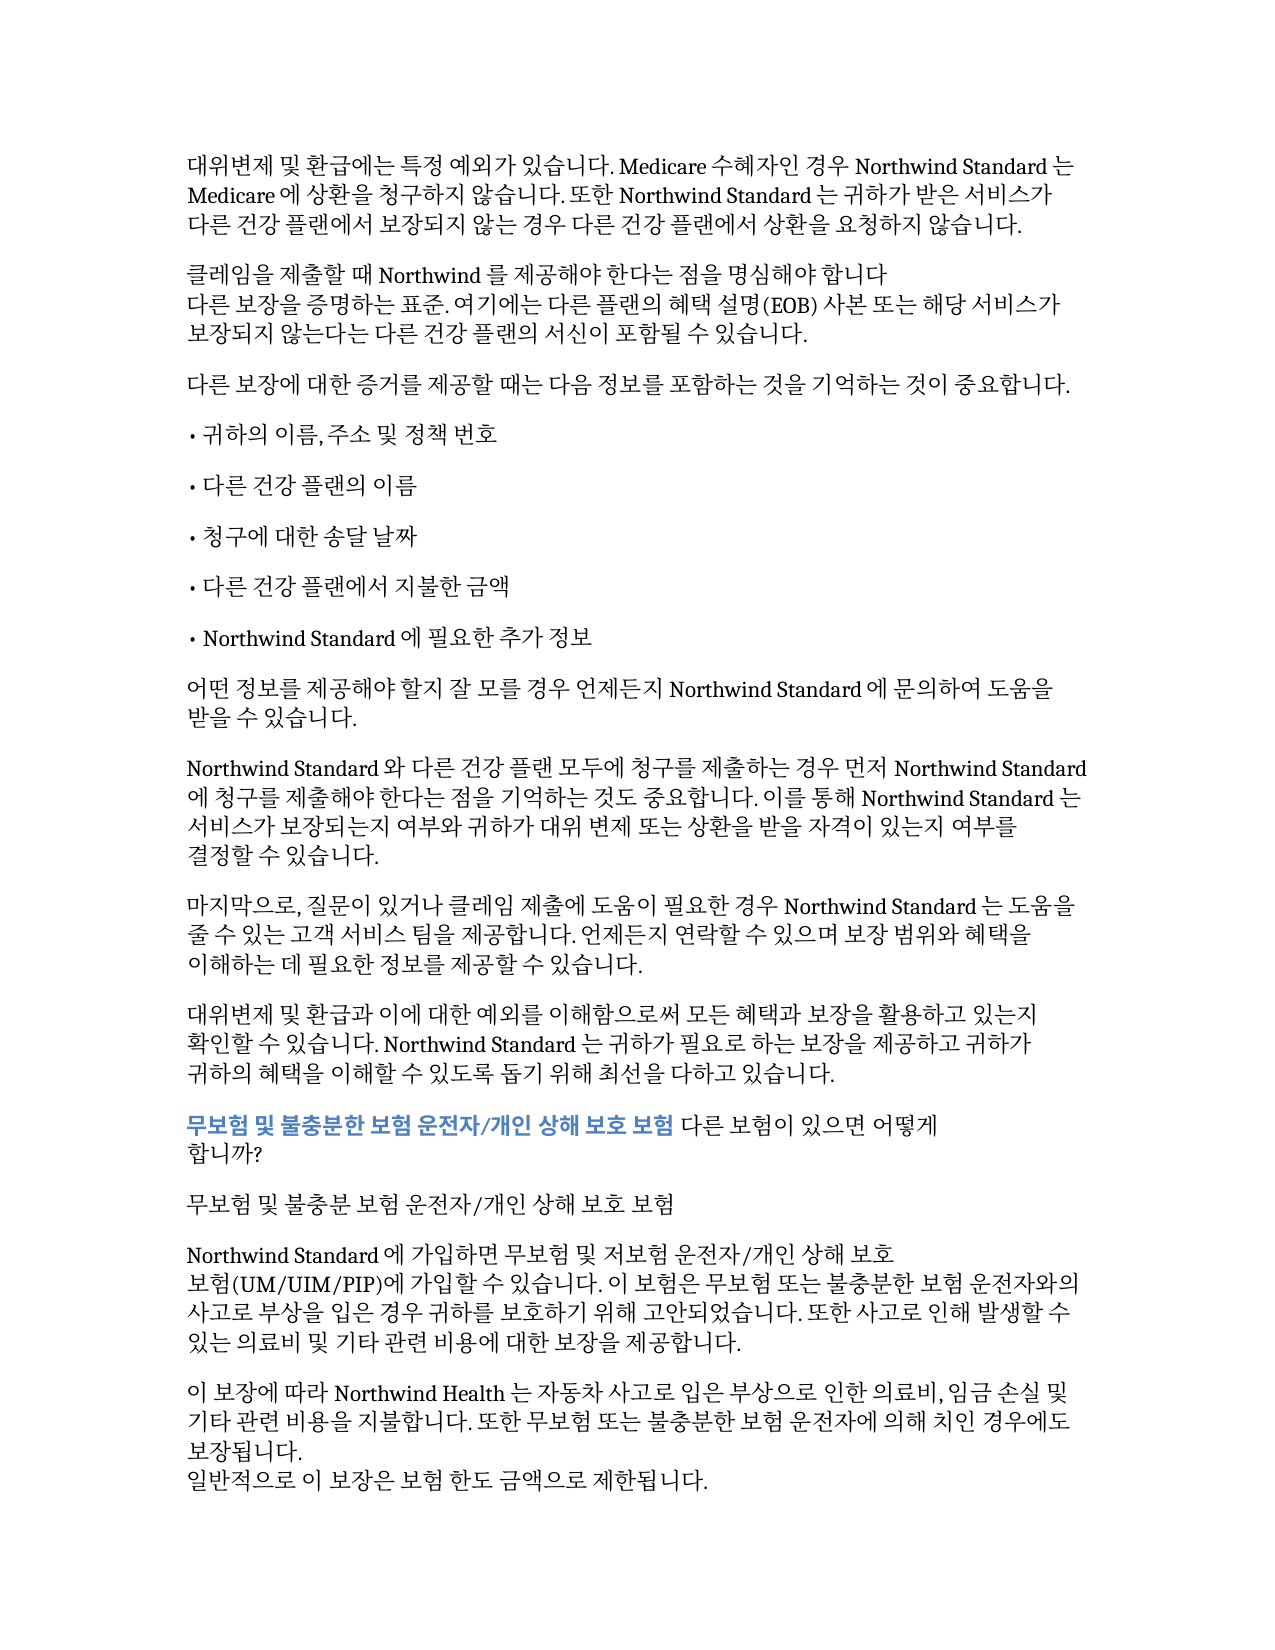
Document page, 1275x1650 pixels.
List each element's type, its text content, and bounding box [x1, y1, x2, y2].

text 이 보장에 따라 Northwind Health는 자동차 사고로 입은 부상으로 인한 의료비, 임금 손실 및 기타 관련 비용을 지불합니다. 또한 무보험 또는 불충분한 보험 운전자에 의해 치인 경우에도 보장됩니다. [186, 1381, 1087, 1466]
text 다른 보장을 증명하는 표준. 여기에는 다른 플랜의 혜택 설명(EOB) 사본 또는 해당 서비스가 보장되지 않는다는 다른 건강 플랜의 서신이 포함될 수 있습니다. [186, 293, 1087, 349]
text 클레임을 제출할 때 Northwind를 제공해야 한다는 점을 명심해야 합니다 [186, 263, 1087, 289]
text 무보험 및 불충분 보험 운전자/개인 상해 보호 보험 [186, 1192, 1087, 1219]
text 대위변제 및 환급에는 특정 예외가 있습니다. Medicare 수혜자인 경우 Northwind Standard는 Medicare에 상환을 청구하지 않습니다. 또한 Northwind Standard는 귀하가 받은 서비스가 다른 건강 플랜에서 보장되지 않는 경우 다른 건강 플랜에서 상환을 요청하지 않습니다. [186, 154, 1087, 239]
text 다른 보장에 대한 증거를 제공할 때는 다음 정보를 포함하는 것을 기억하는 것이 중요합니다. [186, 373, 1087, 399]
list 다른 건강 플랜에서 지불한 금액 [187, 575, 1088, 602]
text 마지막으로, 질문이 있거나 클레임 제출에 도움이 필요한 경우 Northwind Standard는 도움을 줄 수 있는 고객 서비스 팀을 제공합니다. 언제든지 연락할 수 있으며 보장 범위와 혜택을 이해하는 데 필요한 정보를 제공할 수 있습니다. [186, 894, 1087, 979]
list 다른 건강 플랜의 이름 [187, 474, 1088, 500]
text 무보험 및 불충분한 보험 운전자/개인 상해 보호 보험 다른 보험이 있으면 어떻게 합니까? [186, 1112, 977, 1168]
list 청구에 대한 송달 날짜 [187, 524, 1088, 551]
text 어떤 정보를 제공해야 할지 잘 모를 경우 언제든지 Northwind Standard에 문의하여 도움을 받을 수 있습니다. [186, 676, 1087, 732]
list Northwind Standard에 필요한 추가 정보 [187, 626, 1088, 652]
text Northwind Standard와 다른 건강 플랜 모두에 청구를 제출하는 경우 먼저 Northwind Standard에 청구를 제출해야 한다는 점을 기억하는 것도 중요합니다. 이를 통해 Northwind Standard는 서비스가 보장되는지 여부와 귀하가 대위 변제 또는 상환을 받을 자격이 있는지 여부를 결정할 수 있습니다. [186, 756, 1087, 870]
text Northwind Standard에 가입하면 무보험 및 저보험 운전자/개인 상해 보호 보험(UM/UIM/PIP)에 가입할 수 있습니다. 이 보험은 무보험 또는 불충분한 보험 운전자와의 사고로 부상을 입은 경우 귀하를 보호하기 위해 고안되었습니다. 또한 사고로 인해 발생할 수 있는 의료비 및 기타 관련 비용에 대한 보장을 제공합니다. [186, 1243, 1087, 1357]
list 귀하의 이름, 주소 및 정책 번호 [187, 423, 1088, 450]
text 일반적으로 이 보장은 보험 한도 금액으로 제한됩니다. [186, 1469, 1087, 1496]
text 대위변제 및 환급과 이에 대한 예외를 이해함으로써 모든 혜택과 보장을 활용하고 있는지 확인할 수 있습니다. Northwind Standard는 귀하가 필요로 하는 보장을 제공하고 귀하가 귀하의 혜택을 이해할 수 있도록 돕기 위해 최선을 다하고 있습니다. [186, 1003, 1087, 1088]
